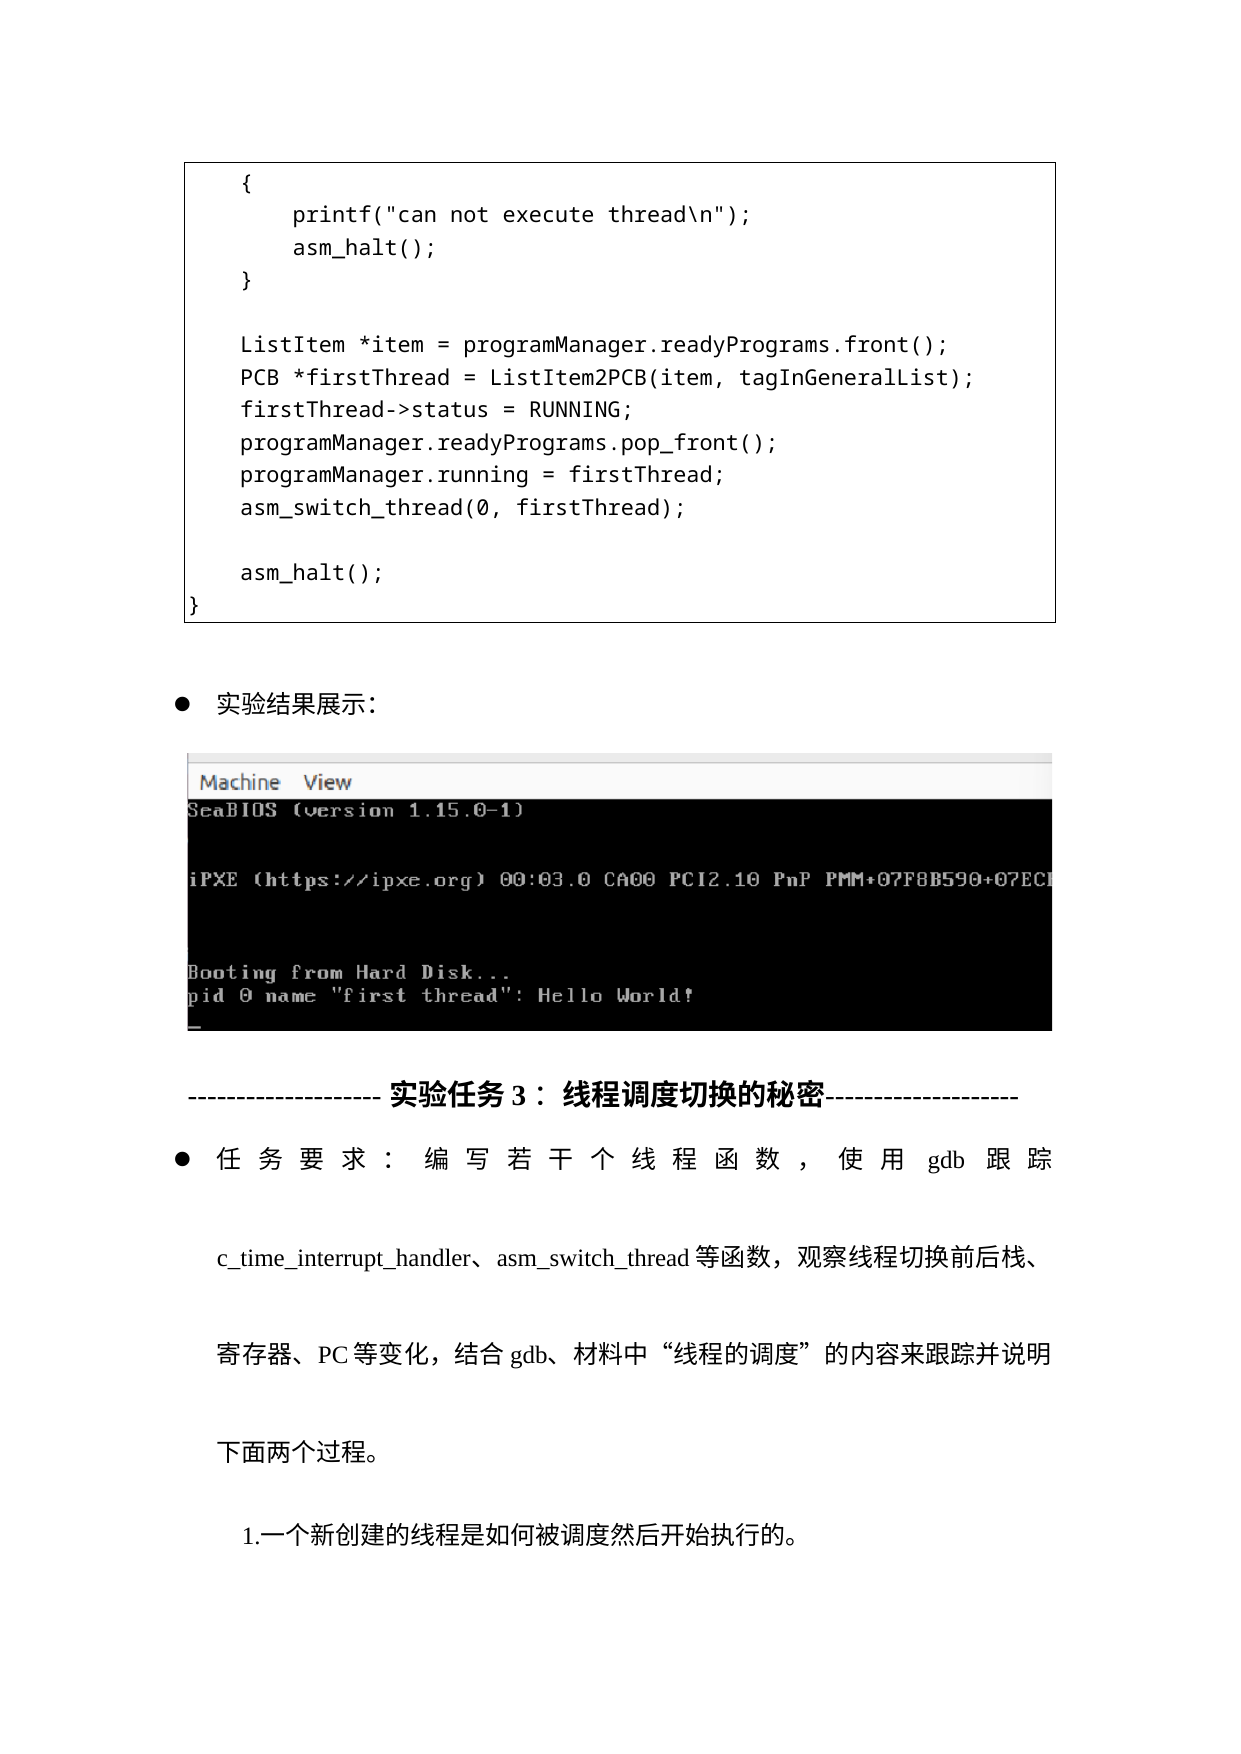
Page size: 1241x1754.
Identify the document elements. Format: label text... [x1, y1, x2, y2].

text } [185, 584, 1055, 622]
text printf("can not execute thread\n"); [187, 198, 1053, 230]
text asm_switch_thread(0, firstThread); [187, 490, 1053, 523]
text PCB *firstThread = ListItem2PCB(item, tagInGeneralList); [187, 360, 1053, 393]
picture [187, 753, 1053, 1031]
text -------------------- 实验任务3 ：线程调度切换的秘密-------------------- [187, 1061, 1053, 1126]
text asm_halt(); [187, 555, 1053, 584]
text { [185, 163, 1055, 198]
text firstThread->status = RUNNING; [187, 393, 1053, 425]
text programManager.running = firstThread; [187, 458, 1053, 490]
list 任务要求：编写若干个线程函数，使用gdb跟踪c_time_interrupt_handler、asm_switch_thread等函数，观察线程切换前后栈、寄存器、PC等变化，结合gdb、材料中“线程的调度”的内容来跟踪并说明下面两个过程。 [173, 1126, 1053, 1483]
text programManager.readyPrograms.pop_front(); [187, 425, 1053, 458]
list 实验结果展示： [173, 670, 1053, 735]
text asm_halt(); [187, 230, 1053, 263]
text } [187, 263, 1053, 295]
list 1.一个新创建的线程是如何被调度然后开始执行的。 [217, 1501, 1053, 1566]
text ListItem *item = programManager.readyPrograms.front(); [187, 328, 1053, 360]
